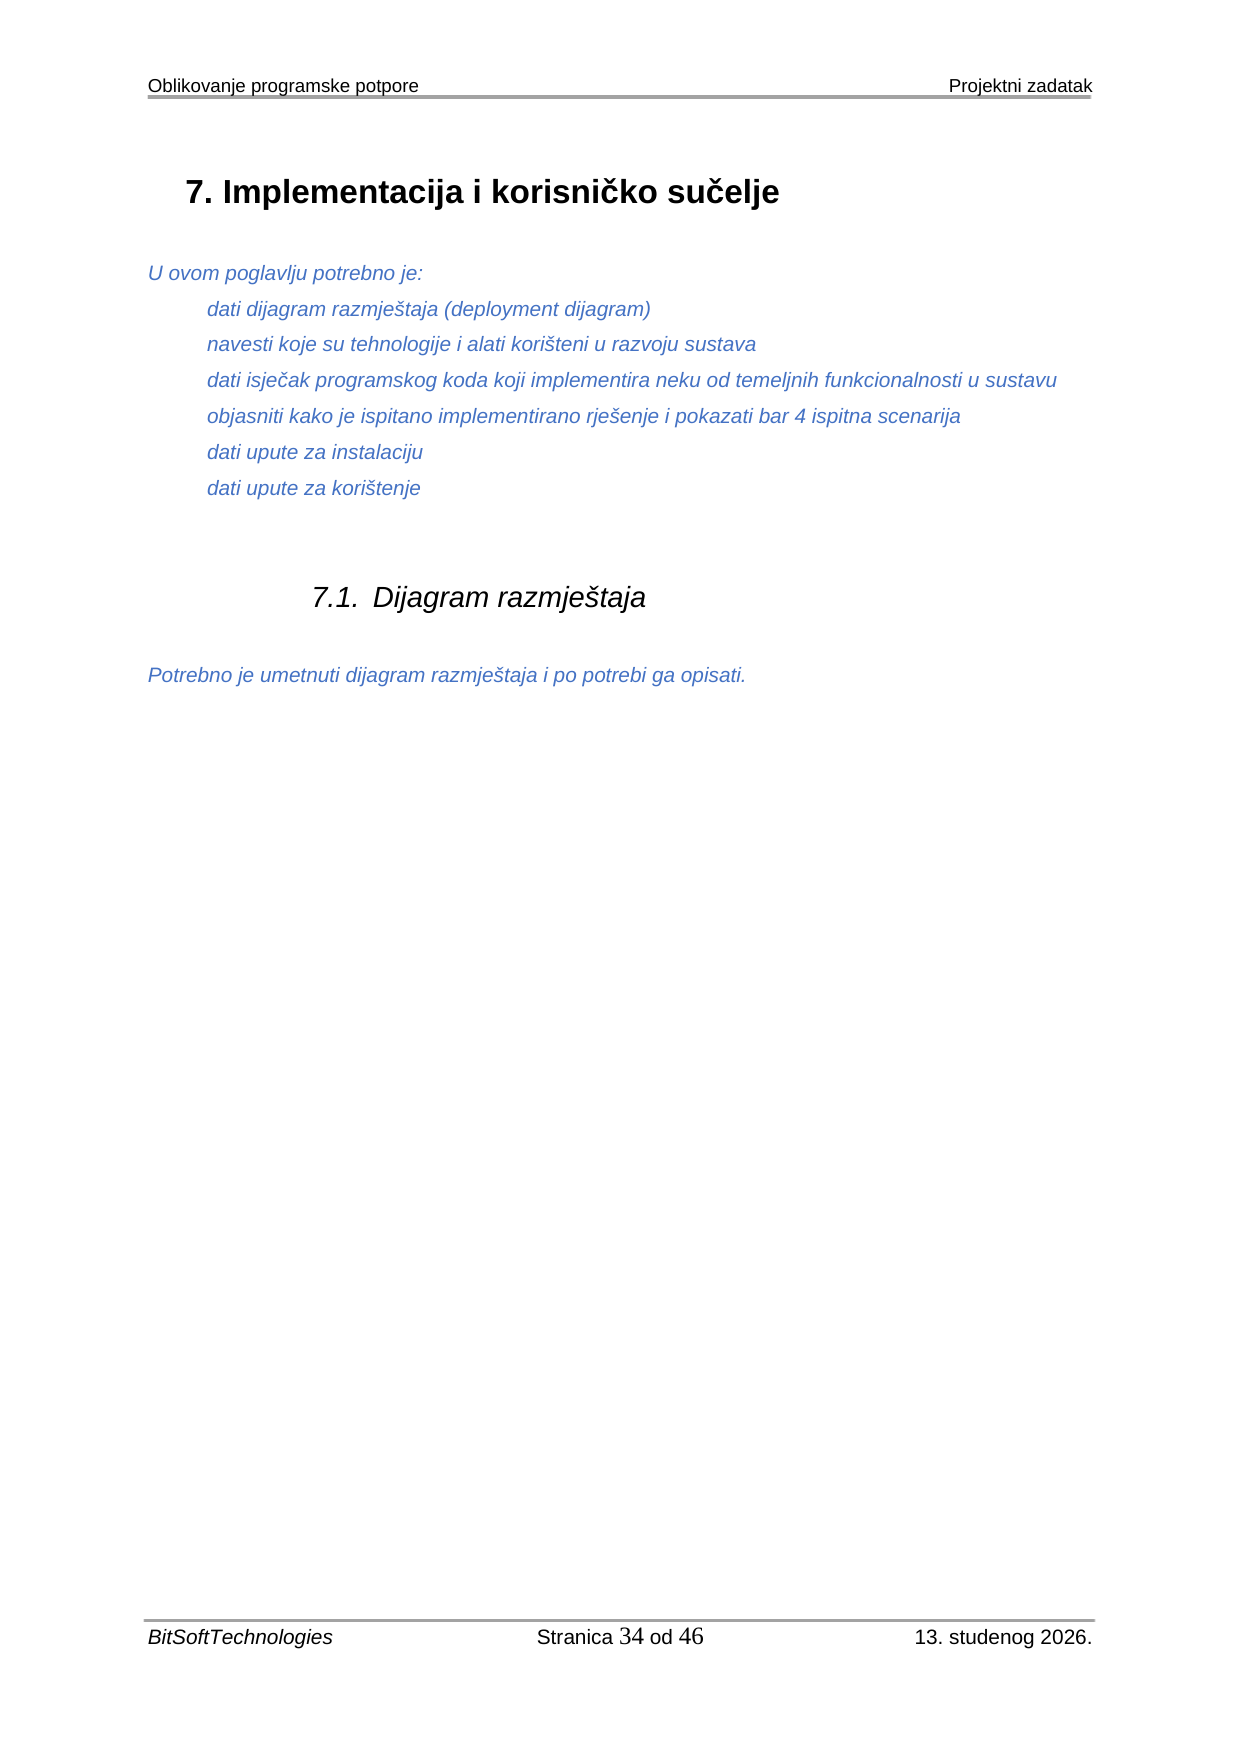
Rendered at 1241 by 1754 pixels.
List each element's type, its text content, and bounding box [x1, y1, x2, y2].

text objasniti kako je ispitano implementirano rješenje i pokazati bar 4 ispitna scenarija [177, 404, 1093, 428]
text dati dijagram razmještaja (deployment dijagram) [177, 296, 1093, 320]
text dati upute za instalaciju [177, 440, 1093, 464]
subtitle Dijagram razmještaja [252, 580, 1093, 614]
subtitle Implementacija i korisničko sučelje [185, 173, 1093, 211]
text dati isječak programskog koda koji implementira neku od temeljnih funkcionalnosti u sustavu [177, 368, 1093, 392]
text Potrebno je umetnuti dijagram razmještaja i po potrebi ga opisati. [148, 663, 1093, 687]
text U ovom poglavlju potrebno je: [148, 260, 1093, 284]
text dati upute za korištenje [177, 476, 1093, 500]
text navesti koje su tehnologije i alati korišteni u razvoju sustava [177, 332, 1093, 356]
picture [147, 95, 1092, 99]
